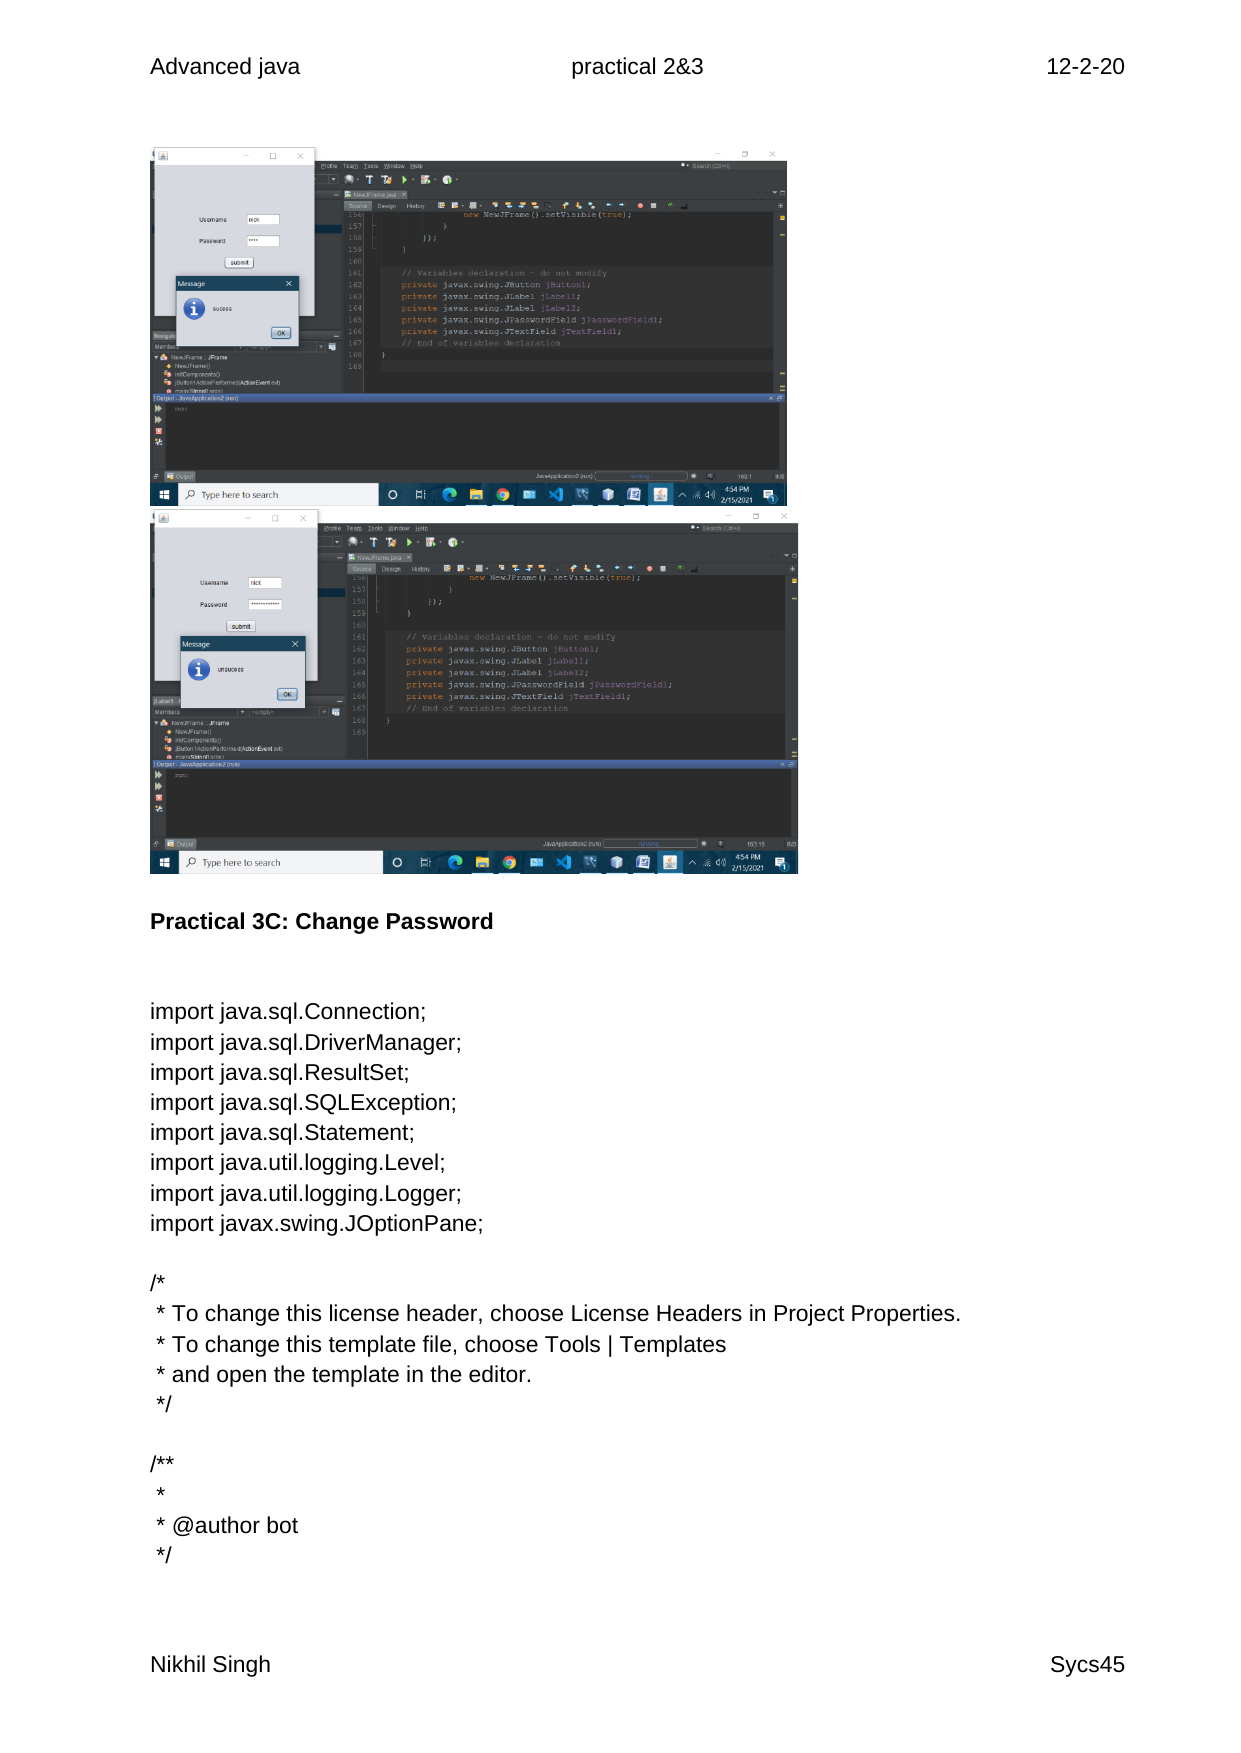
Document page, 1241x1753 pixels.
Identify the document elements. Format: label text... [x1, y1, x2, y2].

text import java.sql.Statement; [150, 1119, 1089, 1145]
text */ [150, 1542, 1089, 1568]
text * To change this license header, choose License Headers in Project Properties. [150, 1300, 1089, 1327]
text import java.sql.SQLException; [150, 1089, 1089, 1115]
text import java.sql.ResultSet; [150, 1059, 1089, 1085]
text Practical 3C: Change Password [150, 908, 1089, 934]
text /** [150, 1451, 1089, 1478]
text import java.sql.DriverManager; [150, 1028, 1089, 1055]
text * and open the template in the editor. [150, 1361, 1089, 1387]
text import javax.swing.JOptionPane; [150, 1210, 1089, 1236]
text * @author bot [150, 1512, 1089, 1538]
text /* [150, 1270, 1089, 1296]
picture [150, 147, 787, 506]
text import java.util.logging.Level; [150, 1149, 1089, 1176]
text * [150, 1482, 1089, 1508]
picture [150, 509, 799, 874]
text import java.util.logging.Logger; [150, 1179, 1089, 1206]
text * To change this template file, choose Tools | Templates [150, 1331, 1089, 1357]
text */ [150, 1391, 1089, 1417]
text import java.sql.Connection; [150, 998, 1089, 1024]
